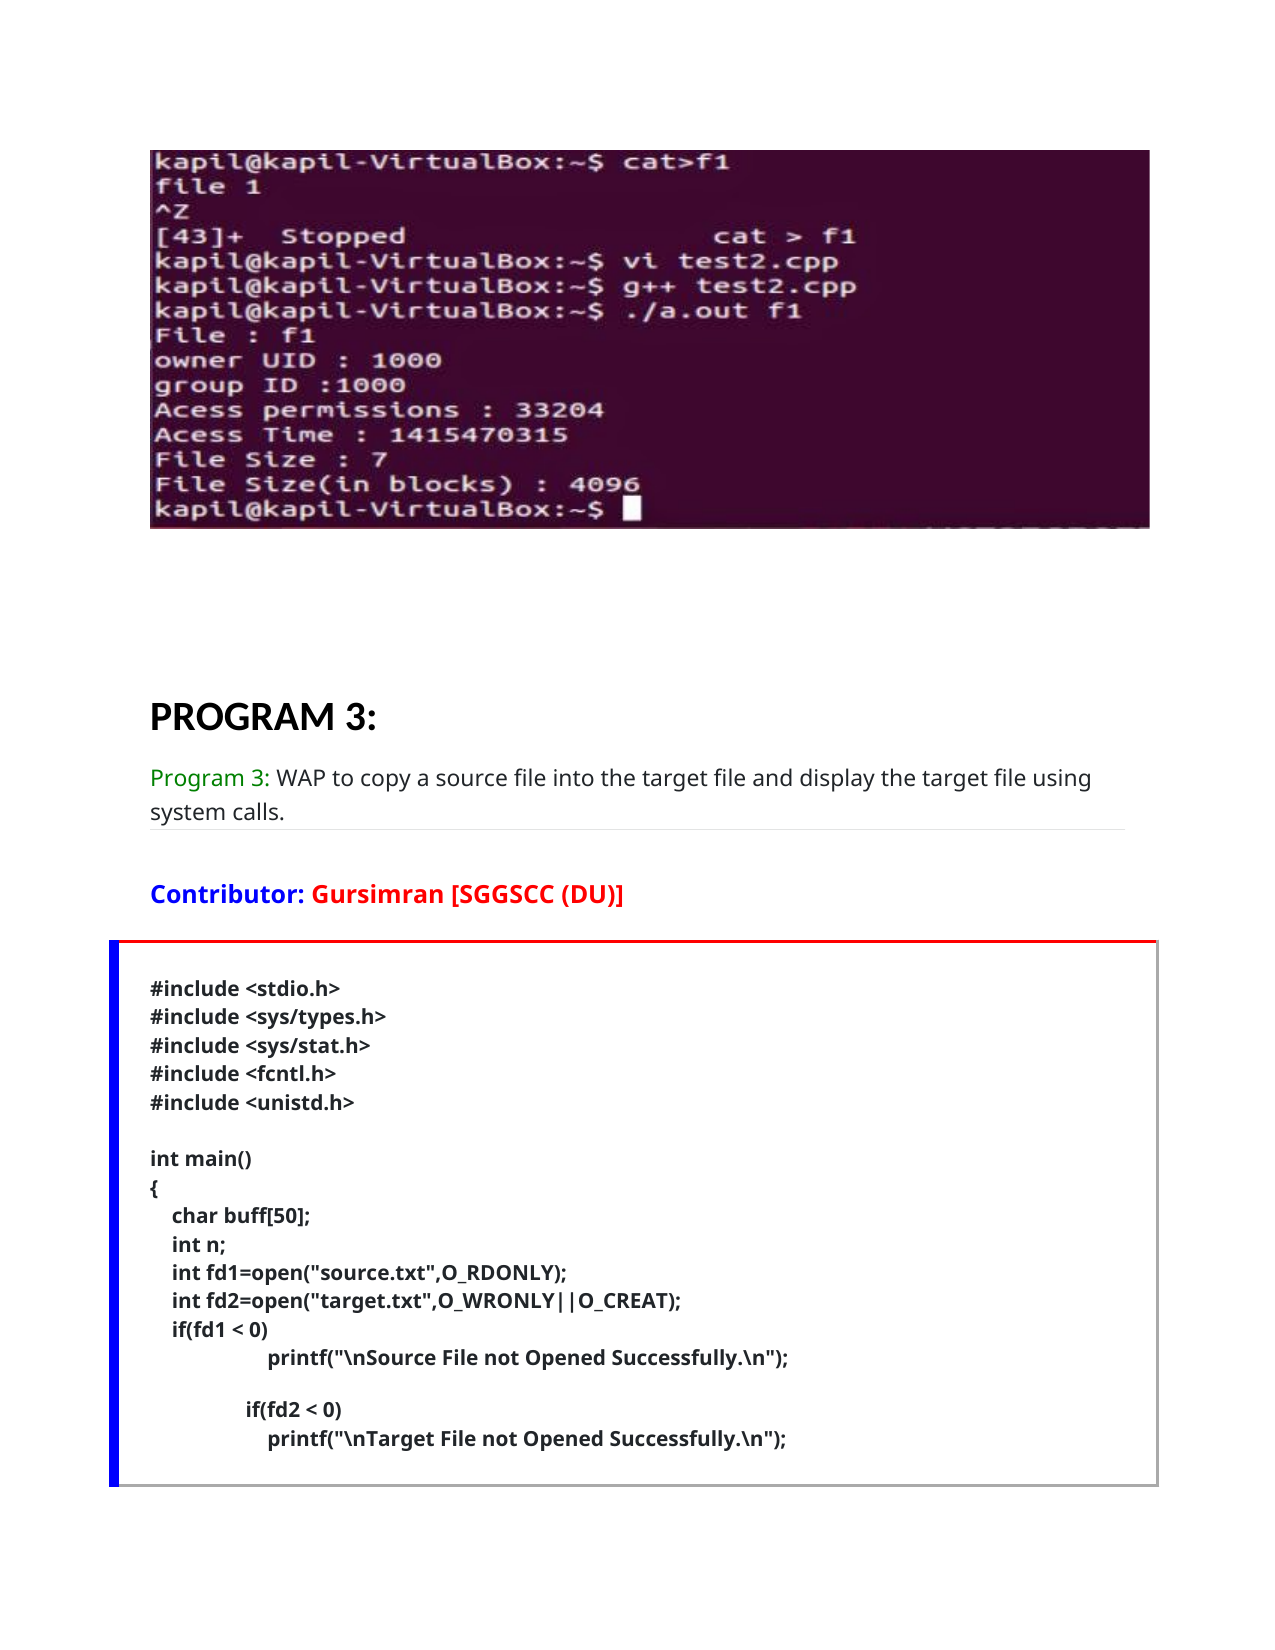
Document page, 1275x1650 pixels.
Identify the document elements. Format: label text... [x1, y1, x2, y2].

text PROGRAM 3: [150, 690, 1125, 741]
text int fd2=open("target.txt",O_WRONLY||O_CREAT); [150, 1287, 1125, 1315]
text #include <sys/stat.h> [150, 1031, 1125, 1059]
text { [150, 1173, 1125, 1201]
text int fd1=open("source.txt",O_RDONLY); [150, 1258, 1125, 1287]
text int n; [150, 1230, 1125, 1258]
text printf("\nSource File not Opened Successfully.\n"); [150, 1343, 1125, 1372]
subtitle Program 3: WAP to copy a source file into the target file and display the target file using system calls. [150, 762, 1125, 827]
text printf("\nTarget File not Opened Successfully.\n"); [119, 1390, 1156, 1484]
text #include <unistd.h> [150, 1088, 1125, 1116]
text #include <stdio.h> [119, 943, 1156, 1002]
text if(fd1 < 0) [150, 1315, 1125, 1343]
picture [150, 150, 1150, 529]
text char buff[50]; [150, 1201, 1125, 1230]
text Contributor: Gursimran [SGGSCC (DU)] [150, 876, 1125, 910]
text int main() [150, 1144, 1125, 1173]
text #include <fcntl.h> [150, 1059, 1125, 1088]
text #include <sys/types.h> [150, 1002, 1125, 1031]
